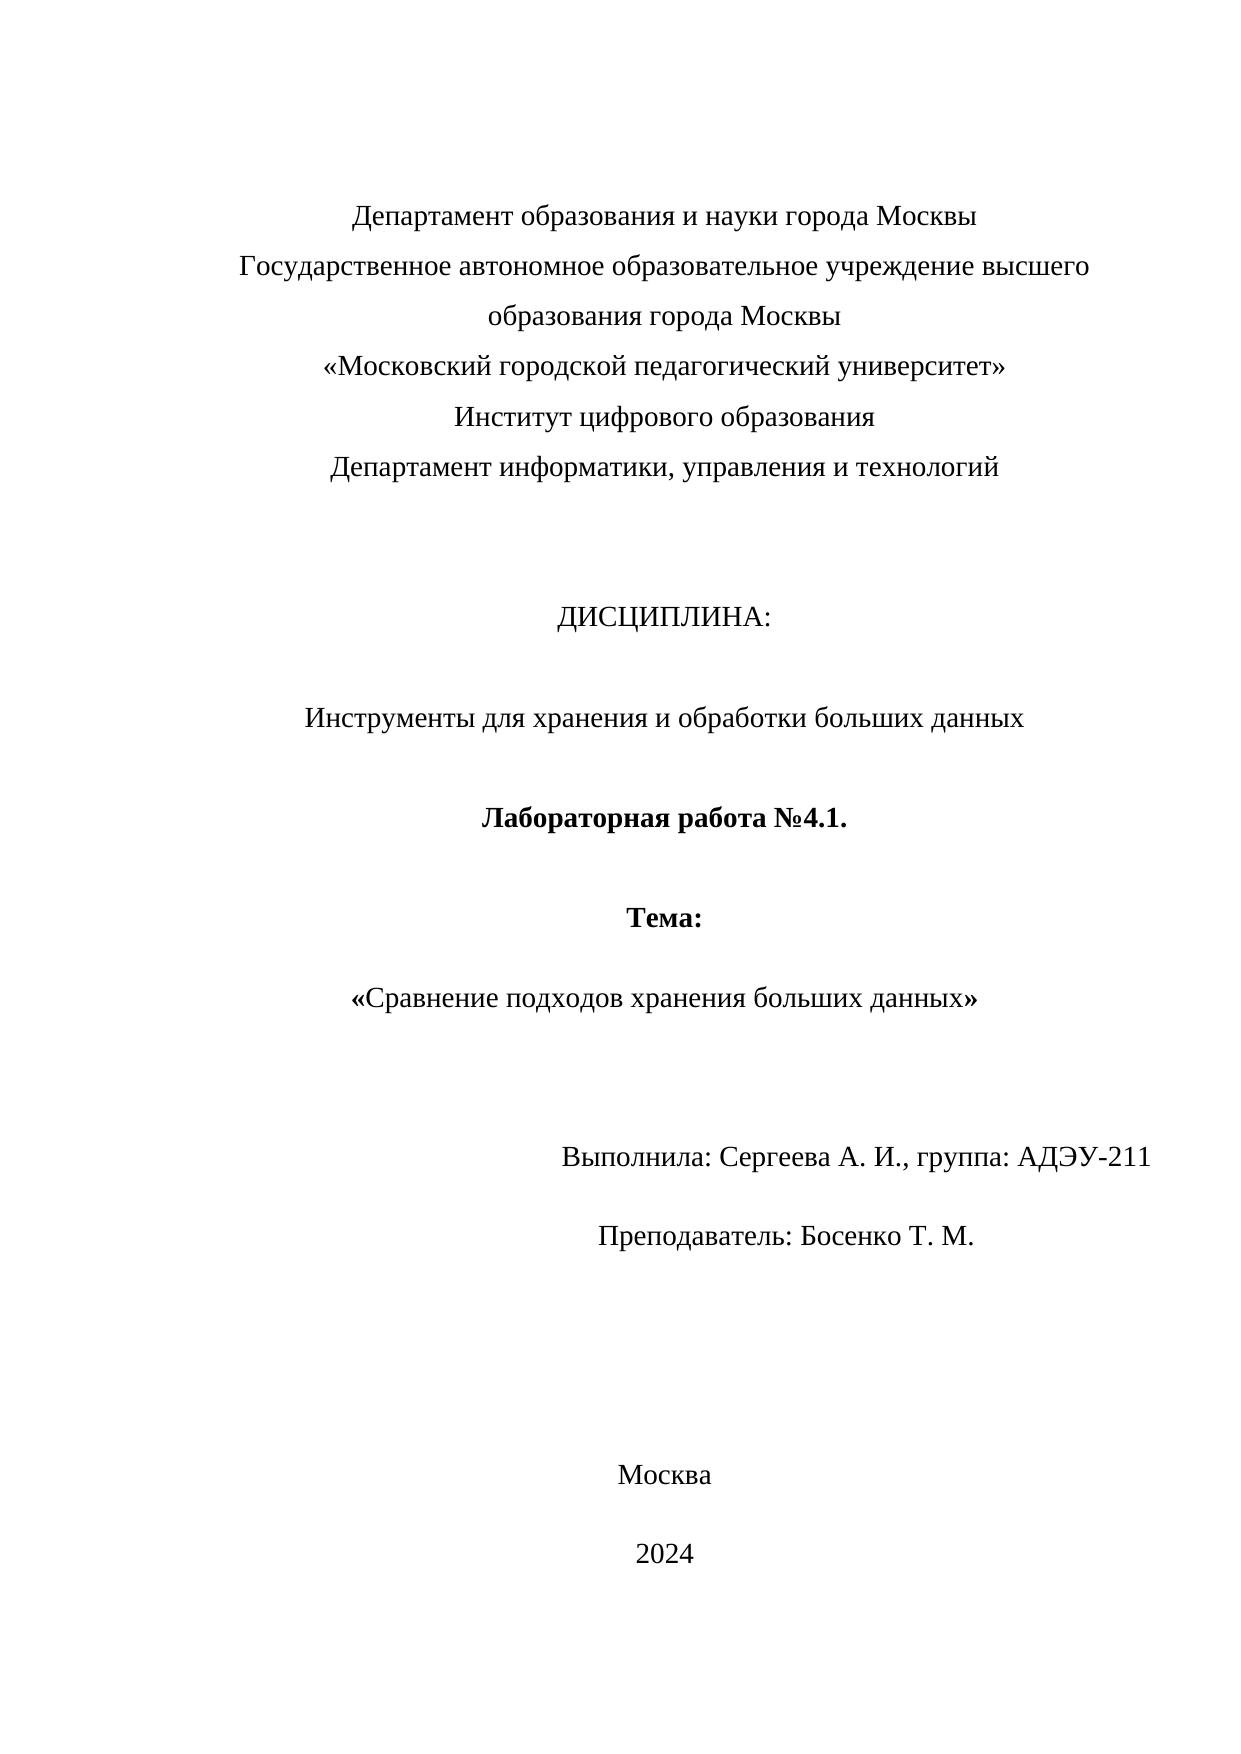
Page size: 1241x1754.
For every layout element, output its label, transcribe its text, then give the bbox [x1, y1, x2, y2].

text Государственное автономное образовательное учреждение высшего образования города Москвы [177, 248, 1152, 332]
text Департамент информатики, управления и технологий [177, 449, 1152, 483]
text ДИСЦИПЛИНА: [177, 599, 1152, 633]
text Москва [177, 1457, 1152, 1490]
text «Сравнение подходов хранения больших данных» [177, 980, 1152, 1013]
text Инструменты для хранения и обработки больших данных [177, 700, 1152, 733]
text Лабораторная работа №4.1. [177, 800, 1152, 834]
text 2024 [177, 1536, 1152, 1570]
text Выполнила: Сергеева А. И., группа: АДЭУ-211 [177, 1139, 1152, 1172]
text Институт цифрового образования [177, 399, 1152, 432]
text Преподаватель: Босенко Т. М. [325, 1218, 974, 1252]
text Тема: [177, 900, 1152, 934]
text «Московский городской педагогический университет» [177, 348, 1152, 382]
text Департамент образования и науки города Москвы [177, 198, 1152, 231]
